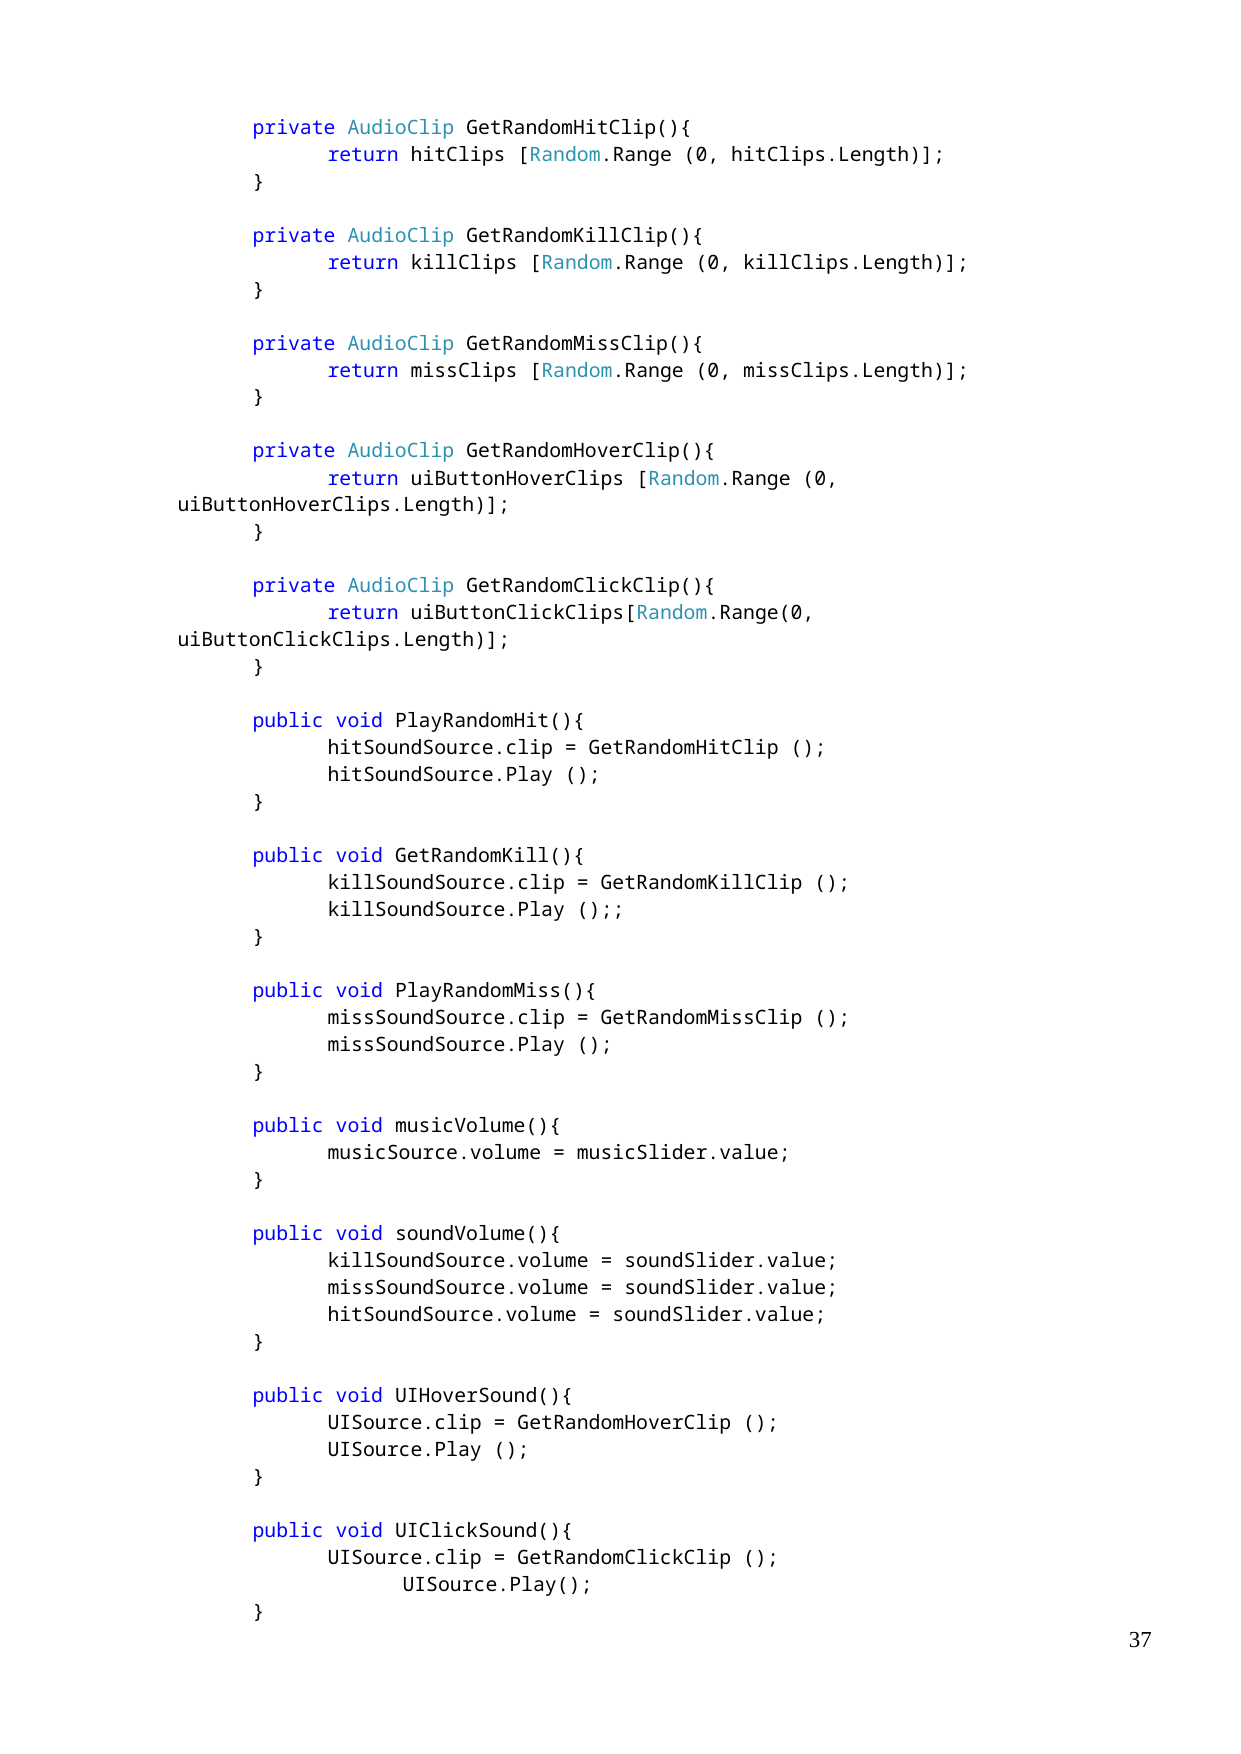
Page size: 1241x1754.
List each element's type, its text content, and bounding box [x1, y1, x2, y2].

text UISource.clip = GetRandomHoverClip (); [177, 1408, 1152, 1435]
text public void GetRandomKill(){ [177, 841, 1152, 868]
text UISource.Play(); [177, 1570, 1152, 1597]
text } [177, 1597, 1152, 1624]
text private AudioClip GetRandomHitClip(){ [177, 113, 1152, 140]
text return killClips [Random.Range (0, killClips.Length)]; [177, 248, 1152, 275]
text public void UIClickSound(){ [177, 1516, 1152, 1543]
text return hitClips [Random.Range (0, hitClips.Length)]; [177, 140, 1152, 167]
text killSoundSource.volume = soundSlider.value; [177, 1246, 1152, 1273]
text UISource.Play (); [177, 1435, 1152, 1462]
text musicSource.volume = musicSlider.value; [177, 1138, 1152, 1165]
text } [177, 1462, 1152, 1489]
text public void PlayRandomMiss(){ [177, 976, 1152, 1003]
text return uiButtonClickClips[Random.Range(0, uiButtonClickClips.Length)]; [177, 599, 1152, 653]
text } [177, 653, 1152, 679]
text } [177, 275, 1152, 302]
text } [177, 1165, 1152, 1192]
text public void UIHoverSound(){ [177, 1381, 1152, 1408]
text UISource.clip = GetRandomClickClip (); [177, 1543, 1152, 1570]
text } [177, 167, 1152, 194]
text private AudioClip GetRandomClickClip(){ [177, 572, 1152, 599]
text return missClips [Random.Range (0, missClips.Length)]; [177, 356, 1152, 383]
text } [177, 518, 1152, 545]
text } [177, 1327, 1152, 1354]
text private AudioClip GetRandomMissClip(){ [177, 329, 1152, 356]
text hitSoundSource.volume = soundSlider.value; [177, 1300, 1152, 1327]
text public void PlayRandomHit(){ [177, 707, 1152, 733]
text public void musicVolume(){ [177, 1111, 1152, 1138]
text public void soundVolume(){ [177, 1219, 1152, 1246]
text hitSoundSource.clip = GetRandomHitClip (); [177, 733, 1152, 761]
text private AudioClip GetRandomKillClip(){ [177, 221, 1152, 248]
text } [177, 383, 1152, 410]
text return uiButtonHoverClips [Random.Range (0, uiButtonHoverClips.Length)]; [177, 464, 1152, 518]
text killSoundSource.Play ();; [177, 895, 1152, 922]
text } [177, 922, 1152, 949]
text missSoundSource.volume = soundSlider.value; [177, 1273, 1152, 1300]
text hitSoundSource.Play (); [177, 761, 1152, 787]
text killSoundSource.clip = GetRandomKillClip (); [177, 868, 1152, 895]
text missSoundSource.Play (); [177, 1030, 1152, 1057]
text } [177, 787, 1152, 814]
text private AudioClip GetRandomHoverClip(){ [177, 437, 1152, 464]
text } [177, 1057, 1152, 1084]
text missSoundSource.clip = GetRandomMissClip (); [177, 1003, 1152, 1030]
